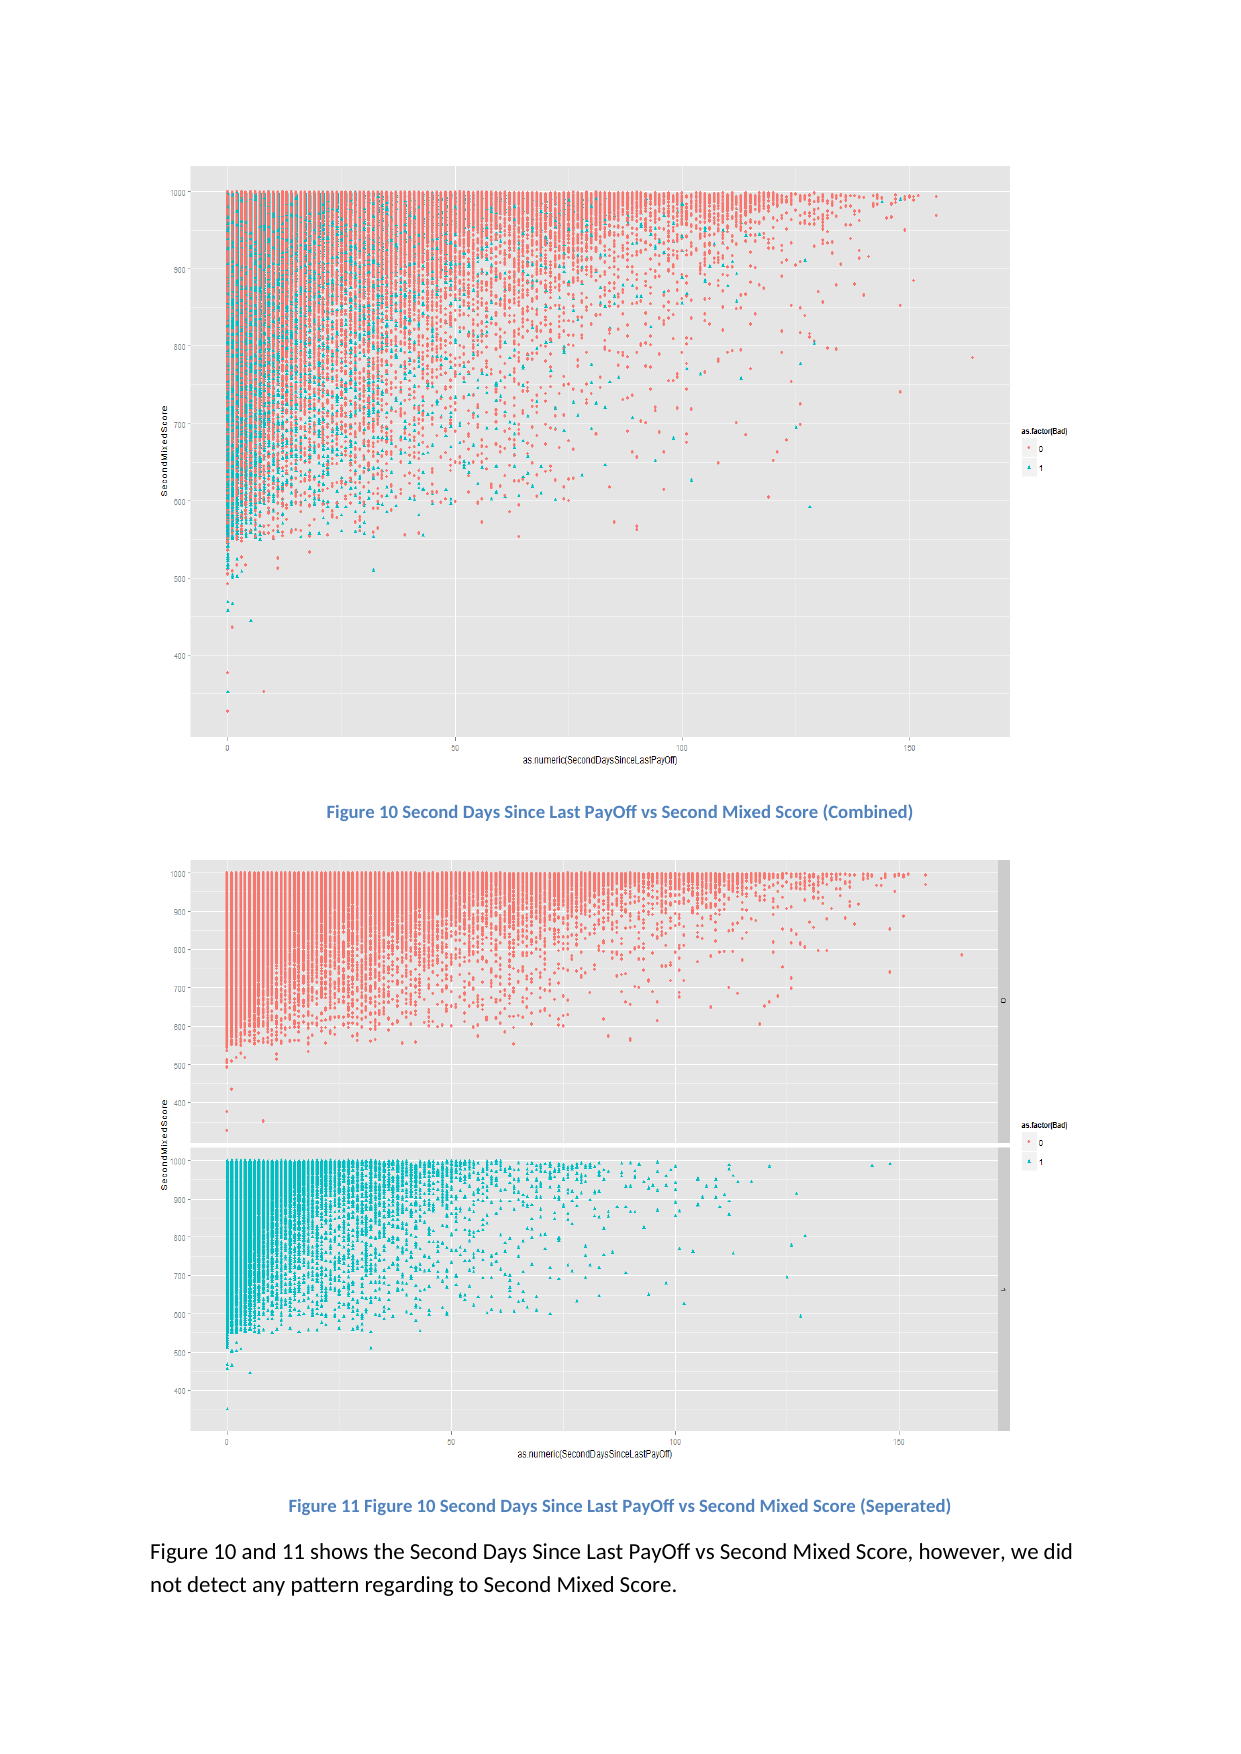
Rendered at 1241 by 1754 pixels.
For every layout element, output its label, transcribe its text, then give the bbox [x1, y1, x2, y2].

text Figure 10 Second Days Since Last PayOff vs Second Mixed Score (Combined) [150, 800, 1090, 823]
text Figure 11 Figure 10 Second Days Since Last PayOff vs Second Mixed Score (Seperated) [150, 1494, 1090, 1517]
text Figure 10 and 11 shows the Second Days Since Last PayOff vs Second Mixed Score, however, we did not detect any pattern regarding to Second Mixed Score. [150, 1537, 1090, 1598]
picture [150, 150, 1091, 775]
picture [150, 843, 1091, 1469]
